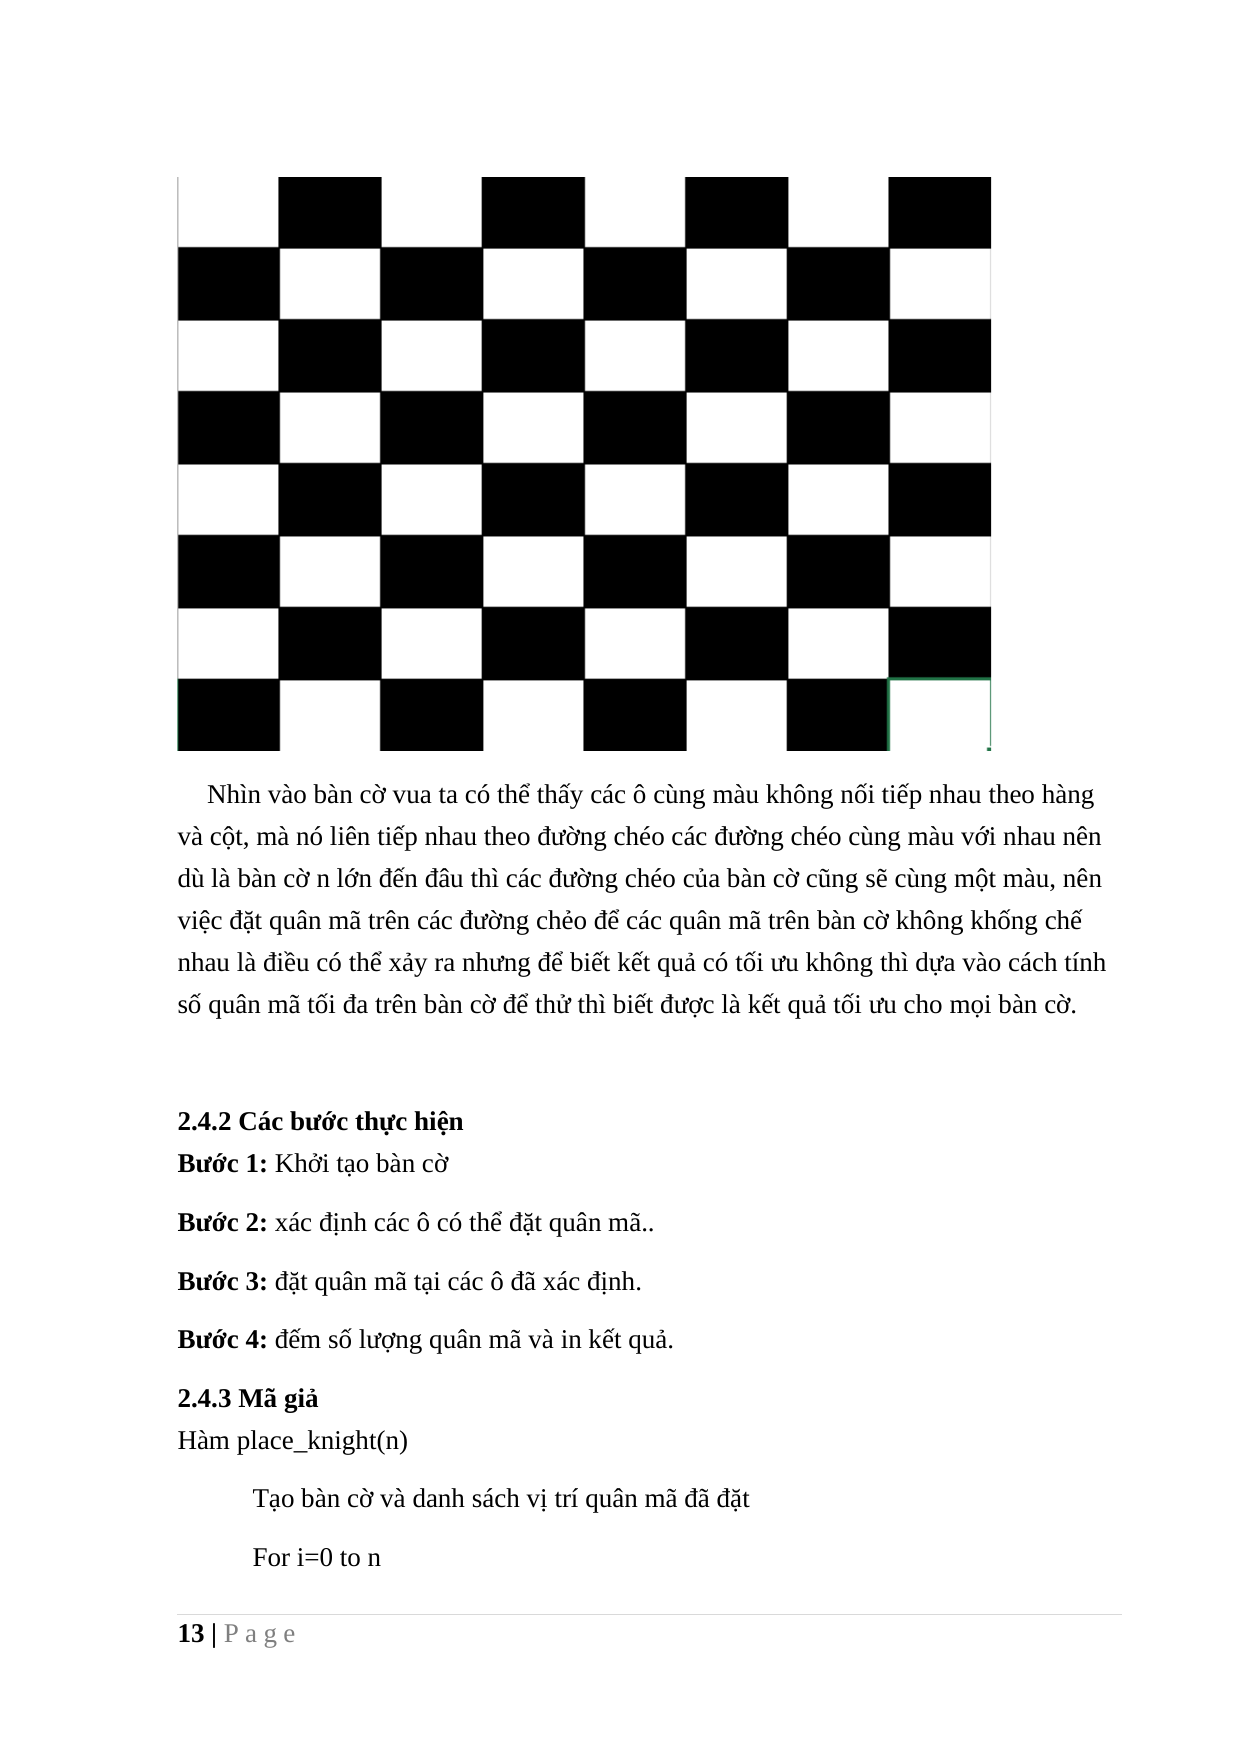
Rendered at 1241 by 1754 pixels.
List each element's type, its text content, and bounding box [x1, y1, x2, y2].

text Bước 2: xác định các ô có thể đặt quân mã.. [177, 1206, 1122, 1237]
picture [177, 177, 992, 751]
text For i=0 to n [177, 1541, 1122, 1572]
text Tạo bàn cờ và danh sách vị trí quân mã đã đặt [177, 1483, 1122, 1514]
list Các bước thực hiện [177, 1105, 1122, 1137]
list Mã giả [177, 1382, 1122, 1413]
text Hàm place_knight(n) [177, 1424, 1122, 1455]
text Nhìn vào bàn cờ vua ta có thể thấy các ô cùng màu không nối tiếp nhau theo hàng và cột, mà nó liên tiếp nhau theo đường chéo các đường chéo cùng màu với nhau nên dù là bàn cờ n lớn đến đâu thì các đường chéo của bàn cờ cũng sẽ cùng một màu, nên việc đặt quân mã trên các đường chẻo để các quân mã trên bàn cờ không khống chế nhau là điều có thể xảy ra nhưng để biết kết quả có tối ưu không thì dựa vào cách tính số quân mã tối đa trên bàn cờ để thử thì biết được là kết quả tối ưu cho mọi bàn cờ. [177, 778, 1122, 1019]
text Bước 1: Khởi tạo bàn cờ [177, 1147, 1122, 1178]
text Bước 4: đếm số lượng quân mã và in kết quả. [177, 1323, 1122, 1354]
text Bước 3: đặt quân mã tại các ô đã xác định. [177, 1265, 1122, 1296]
